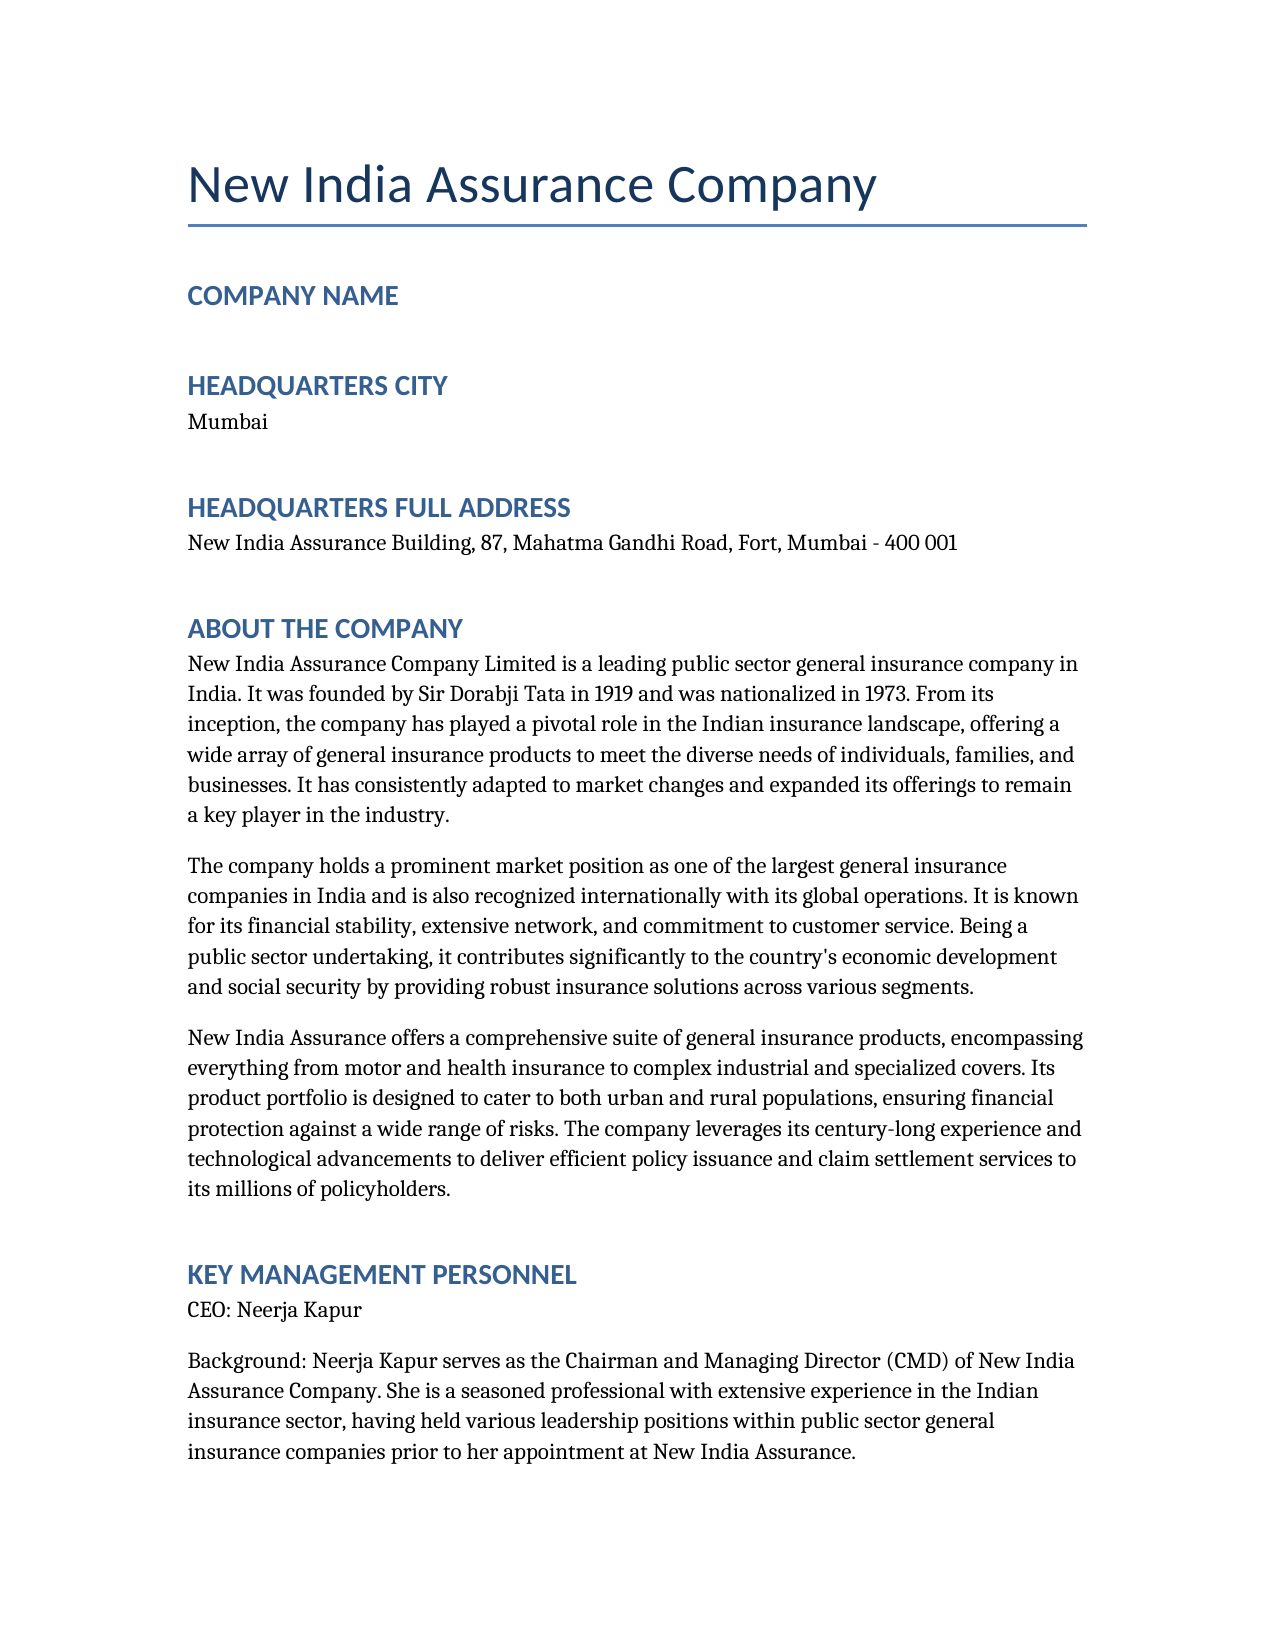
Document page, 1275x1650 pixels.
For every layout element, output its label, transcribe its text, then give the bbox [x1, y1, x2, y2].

text Background: Neerja Kapur serves as the Chairman and Managing Director (CMD) of New India Assurance Company. She is a seasoned professional with extensive experience in the Indian insurance sector, having held various leadership positions within public sector general insurance companies prior to her appointment at New India Assurance. [187, 1348, 1087, 1465]
text The company holds a prominent market position as one of the largest general insurance companies in India and is also recognized internationally with its global operations. It is known for its financial stability, extensive network, and commitment to customer service. Being a public sector undertaking, it contributes significantly to the country's economic development and social security by providing robust insurance solutions across various segments. [187, 853, 1087, 1000]
title New India Assurance Company [187, 150, 1087, 227]
subtitle ABOUT THE COMPANY [187, 610, 1087, 645]
text Mumbai [187, 408, 1087, 435]
text New India Assurance offers a comprehensive suite of general insurance products, encompassing everything from motor and health insurance to complex industrial and specialized covers. Its product portfolio is designed to cater to both urban and rural populations, ensuring financial protection against a wide range of risks. The company leverages its century-long experience and technological advancements to deliver efficient policy issuance and claim settlement services to its millions of policyholders. [187, 1025, 1087, 1202]
subtitle HEADQUARTERS CITY [187, 367, 1087, 403]
text New India Assurance Company Limited is a leading public sector general insurance company in India. It was founded by Sir Dorabji Tata in 1919 and was nationalized in 1973. From its inception, the company has played a pivotal role in the Indian insurance landscape, offering a wide array of general insurance products to meet the diverse needs of individuals, families, and businesses. It has consistently adapted to market changes and expanded its offerings to remain a key player in the industry. [187, 651, 1087, 828]
subtitle KEY MANAGEMENT PERSONNEL [187, 1256, 1087, 1292]
subtitle COMPANY NAME [187, 277, 1087, 312]
subtitle HEADQUARTERS FULL ADDRESS [187, 489, 1087, 524]
text CEO: Neerja Kapur [187, 1297, 1087, 1323]
text New India Assurance Building, 87, Mahatma Gandhi Road, Fort, Mumbai - 400 001 [187, 529, 1087, 556]
